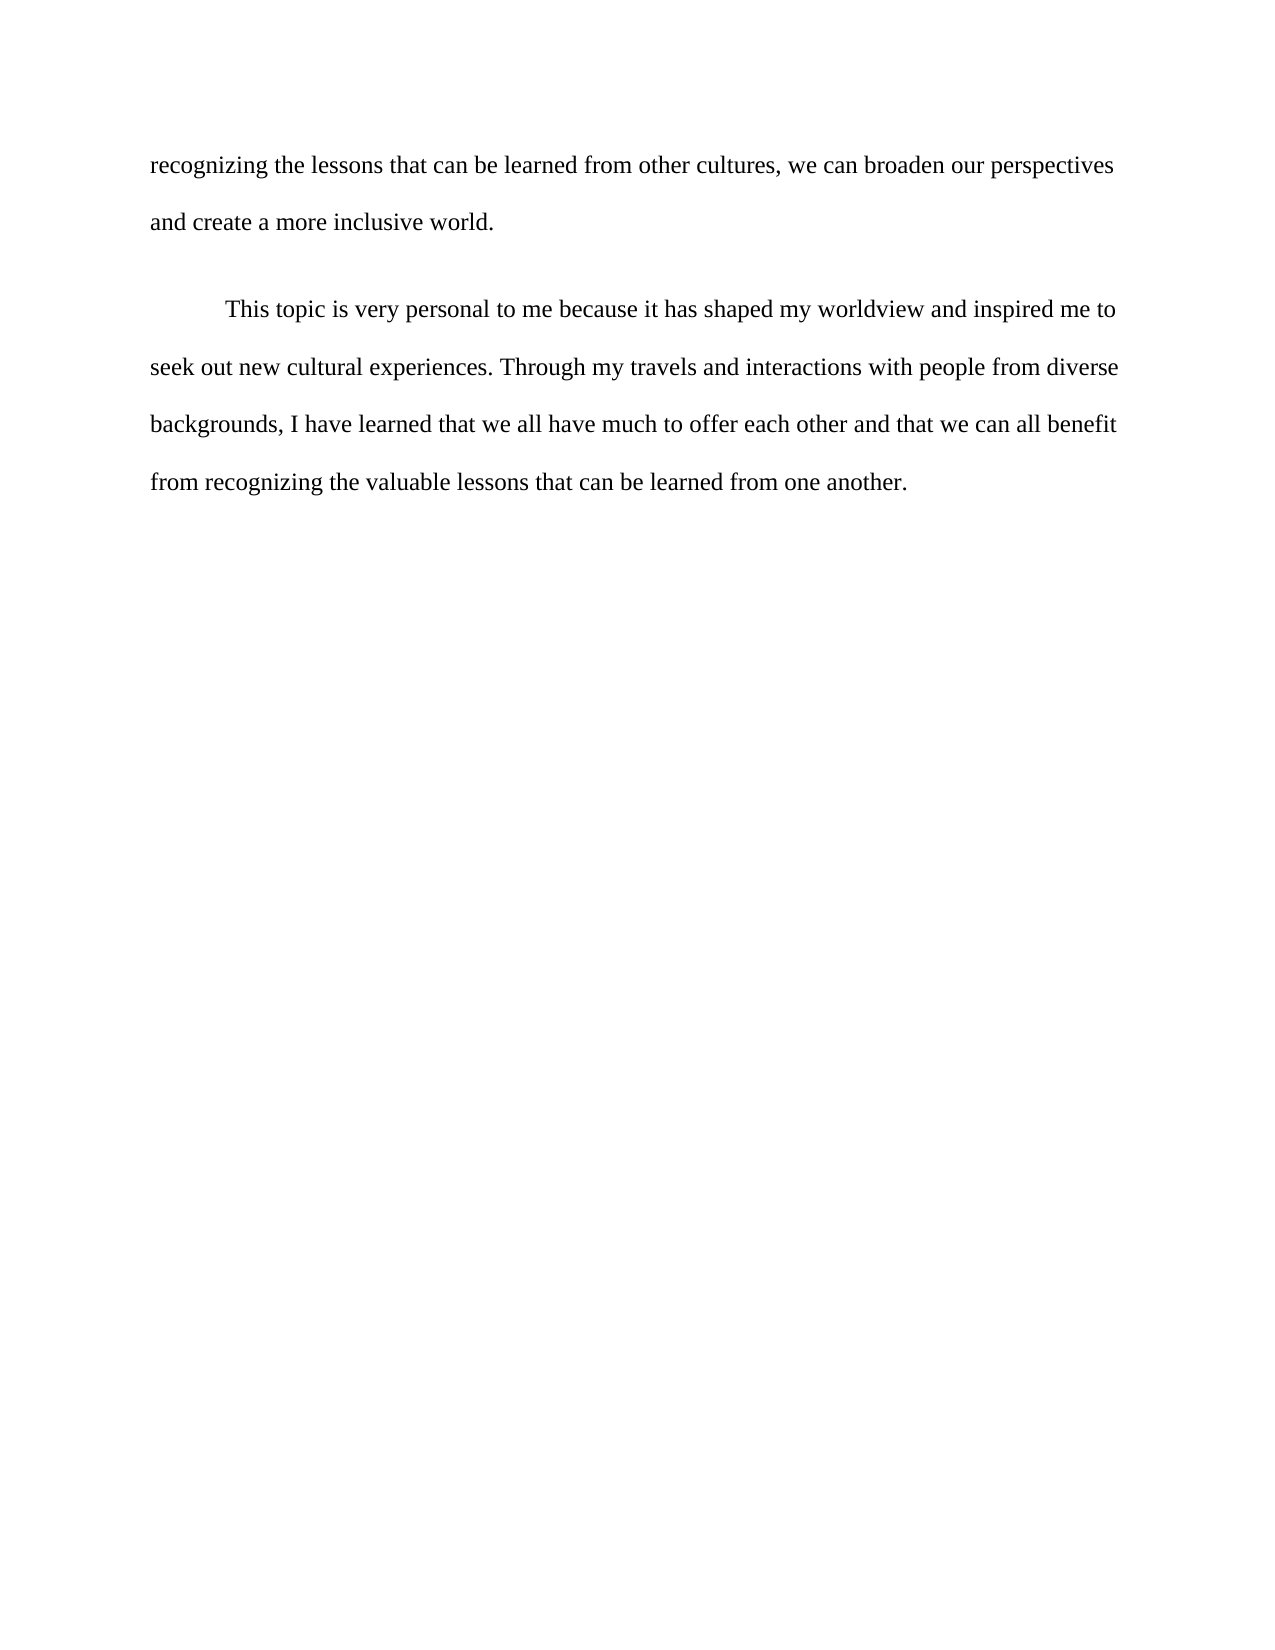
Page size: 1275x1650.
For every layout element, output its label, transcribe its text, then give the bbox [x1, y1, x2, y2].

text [150, 150, 1125, 236]
text This topic is very personal to me because it has shaped my worldview and inspired me to seek out new cultural experiences. Through my travels and interactions with people from diverse backgrounds, I have learned that we all have much to offer each other and that we can all benefit from recognizing the valuable lessons that can be learned from one another. [150, 294, 1125, 495]
